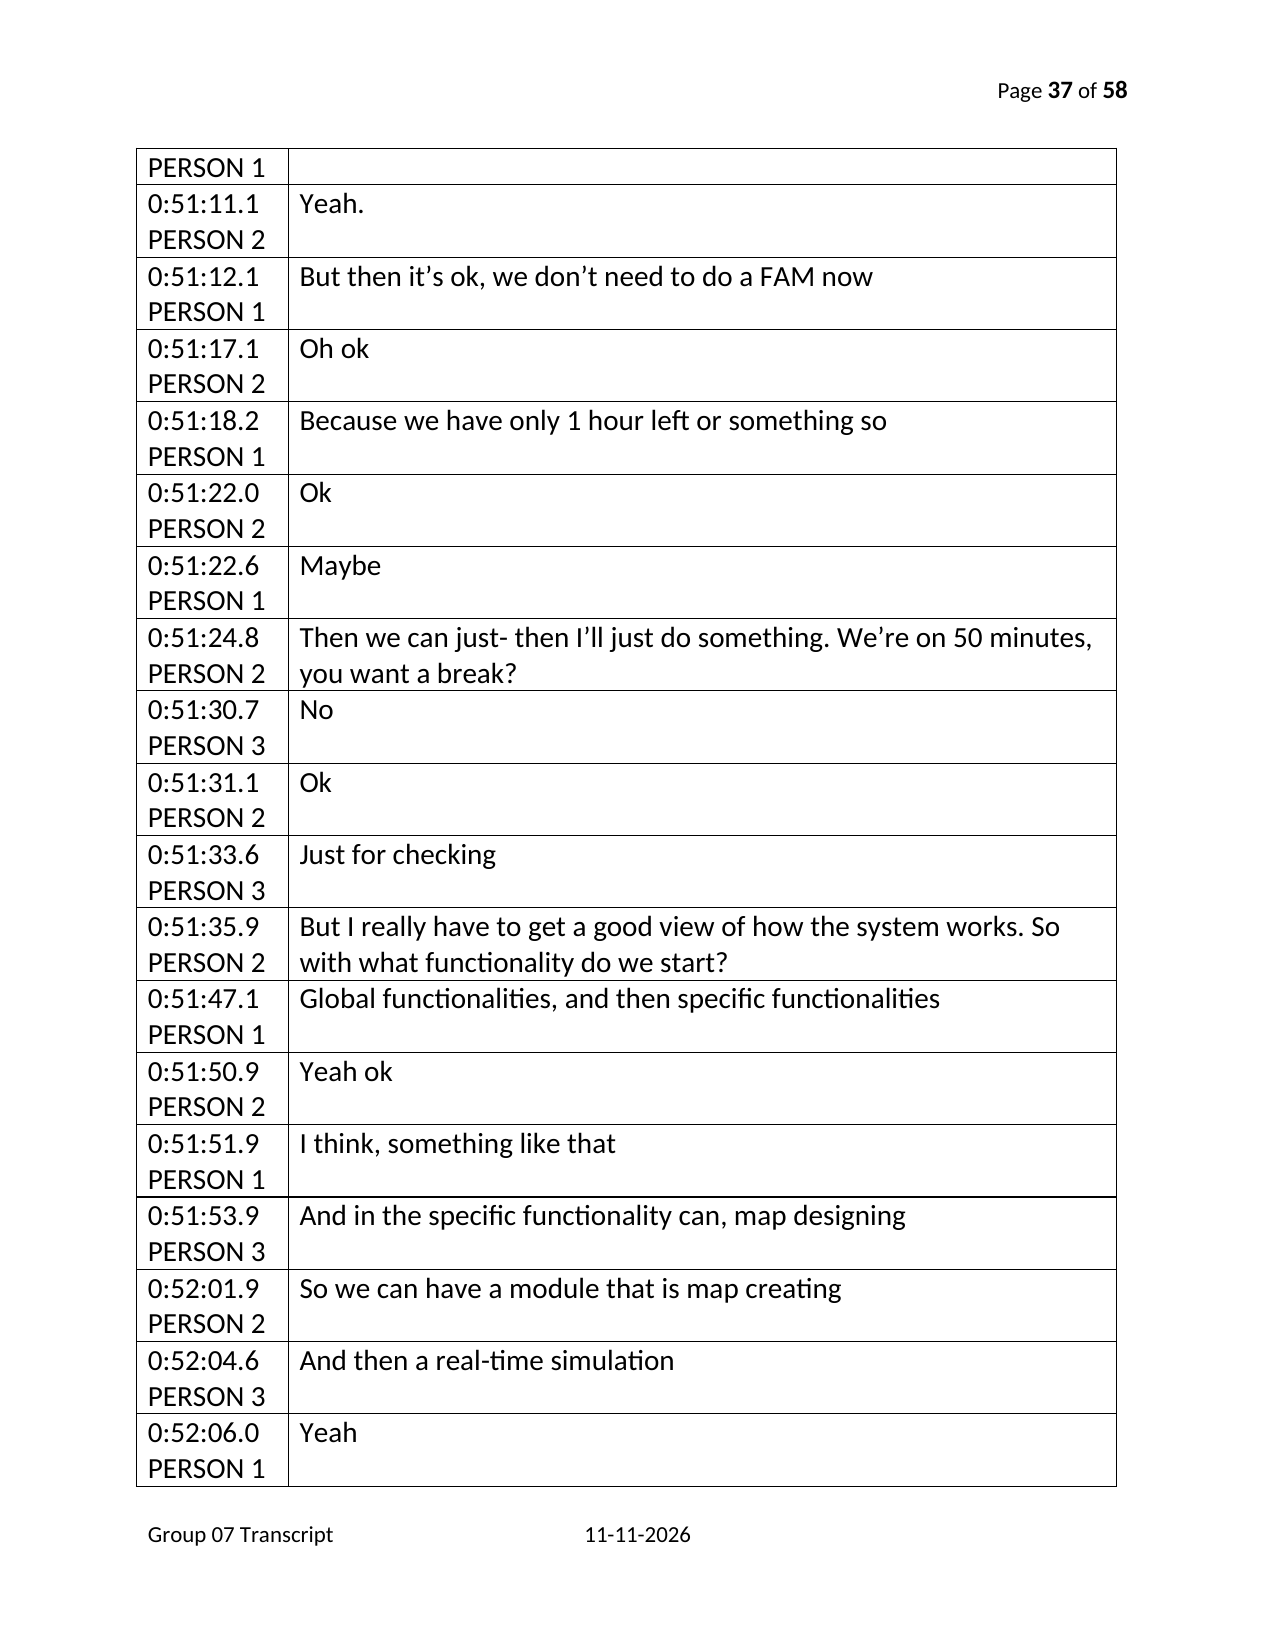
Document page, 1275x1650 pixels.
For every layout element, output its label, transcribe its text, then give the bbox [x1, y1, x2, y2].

table_cell 0:51:35.9 PERSON 2 [137, 908, 288, 979]
table_cell But I really have to get a good view of how the system works. So with what functionality do we start? [289, 908, 1116, 979]
table_cell 0:51:47.1 PERSON 1 [137, 981, 288, 1052]
table_cell Global functionalities, and then specific functionalities [289, 981, 1116, 1052]
table_cell Because we have only 1 hour left or something so [289, 402, 1116, 473]
table_cell 0:51:22.0 PERSON 2 [137, 475, 288, 546]
table_cell I think, something like that [289, 1125, 1116, 1196]
table_cell Just for checking [289, 836, 1116, 907]
table_cell Oh ok [289, 330, 1116, 401]
table_cell 0:51:11.1 PERSON 2 [137, 185, 288, 257]
table_cell And then a real-time simulation [289, 1342, 1116, 1413]
table_cell Yeah ok [289, 1053, 1116, 1124]
table_cell 0:51:50.9 PERSON 2 [137, 1053, 288, 1124]
table_cell 0:51:18.2 PERSON 1 [137, 402, 288, 473]
table_cell 0:52:06.0 PERSON 1 [137, 1414, 288, 1486]
table_cell Yeah. [289, 185, 1116, 257]
table_cell So we can have a module that is map creating [289, 1270, 1116, 1341]
table_cell Yeah [289, 1414, 1116, 1486]
table_cell 0:51:33.6 PERSON 3 [137, 836, 288, 907]
table_cell Ok [289, 764, 1116, 835]
table_cell 0:51:31.1 PERSON 2 [137, 764, 288, 835]
table_cell 0:52:01.9 PERSON 2 [137, 1270, 288, 1341]
table_cell No [289, 691, 1116, 763]
table_cell 0:51:51.9 PERSON 1 [137, 1125, 288, 1196]
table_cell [289, 149, 1116, 184]
table_cell Then we can just- then I’ll just do something. We’re on 50 minutes, you want a break? [289, 619, 1116, 690]
table_cell 0:52:04.6 PERSON 3 [137, 1342, 288, 1413]
table_cell And in the specific functionality can, map designing [289, 1198, 1116, 1269]
table_cell Ok [289, 475, 1116, 546]
table_cell 0:51:12.1 PERSON 1 [137, 258, 288, 329]
table_cell 0:51:53.9 PERSON 3 [137, 1198, 288, 1269]
table_cell 0:51:17.1 PERSON 2 [137, 330, 288, 401]
table_cell 0:51:24.8 PERSON 2 [137, 619, 288, 690]
table_cell 0:51:09.3 PERSON 1 [137, 149, 288, 184]
table_cell But then it’s ok, we don’t need to do a FAM now [289, 258, 1116, 329]
table_cell 0:51:30.7 PERSON 3 [137, 691, 288, 763]
table_cell Maybe [289, 547, 1116, 618]
table_cell 0:51:22.6 PERSON 1 [137, 547, 288, 618]
